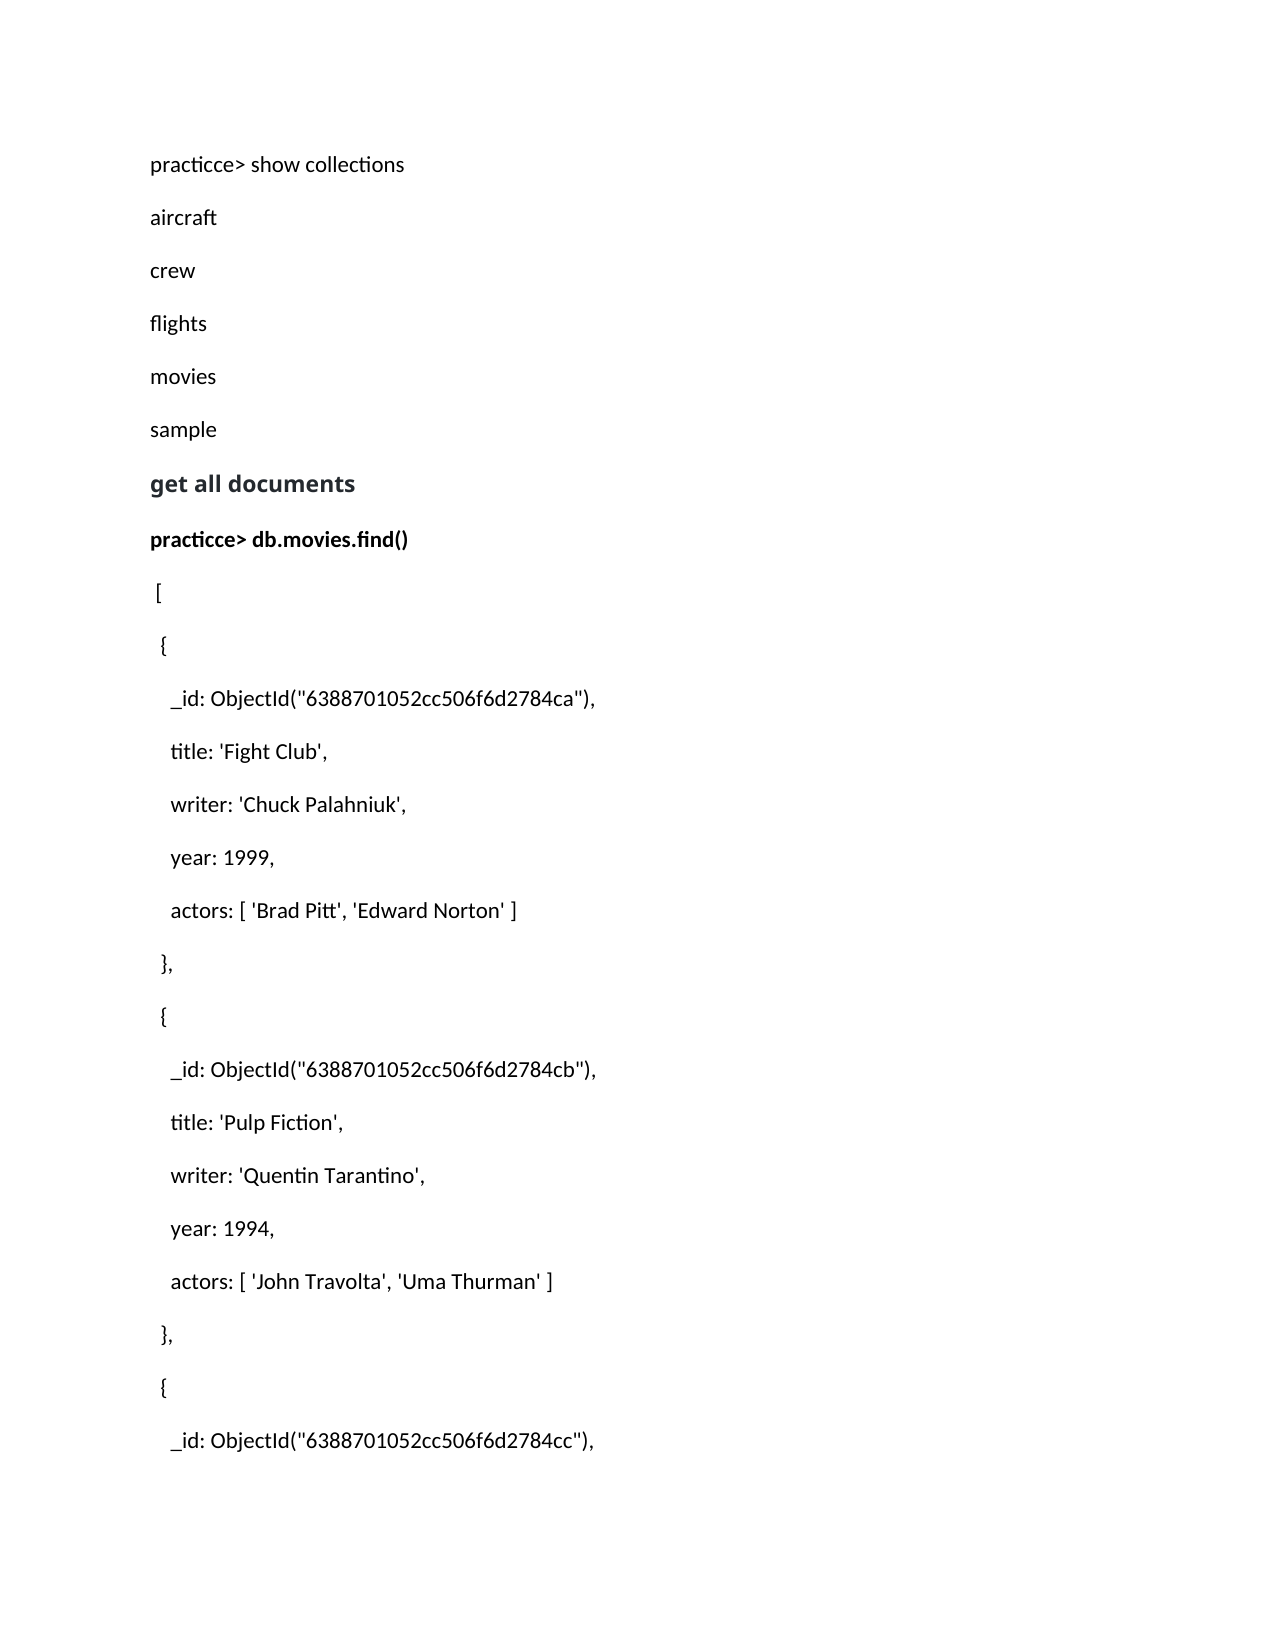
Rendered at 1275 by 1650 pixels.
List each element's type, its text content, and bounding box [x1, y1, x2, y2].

text _id: ObjectId("6388701052cc506f6d2784cb"), [150, 1055, 1125, 1083]
text crew [150, 256, 1125, 284]
text flights [150, 309, 1125, 337]
text { [150, 1373, 1125, 1401]
text movies [150, 362, 1125, 390]
text title: 'Pulp Fiction', [150, 1108, 1125, 1136]
text }, [150, 949, 1125, 977]
text actors: [ 'Brad Pitt', 'Edward Norton' ] [150, 896, 1125, 924]
text { [150, 631, 1125, 659]
text title: 'Fight Club', [150, 737, 1125, 765]
text practicce> show collections [150, 150, 1125, 178]
text writer: 'Chuck Palahniuk', [150, 790, 1125, 818]
text aircraft [150, 203, 1125, 231]
text year: 1994, [150, 1214, 1125, 1242]
text { [150, 1002, 1125, 1030]
text [ [150, 578, 1125, 606]
text practicce> db.movies.find() [150, 525, 1125, 553]
text get all documents [150, 468, 1125, 499]
text _id: ObjectId("6388701052cc506f6d2784cc"), [150, 1426, 1125, 1454]
text sample [150, 415, 1125, 443]
text _id: ObjectId("6388701052cc506f6d2784ca"), [150, 684, 1125, 712]
text writer: 'Quentin Tarantino', [150, 1161, 1125, 1189]
text actors: [ 'John Travolta', 'Uma Thurman' ] [150, 1267, 1125, 1295]
text }, [150, 1320, 1125, 1348]
text year: 1999, [150, 843, 1125, 871]
